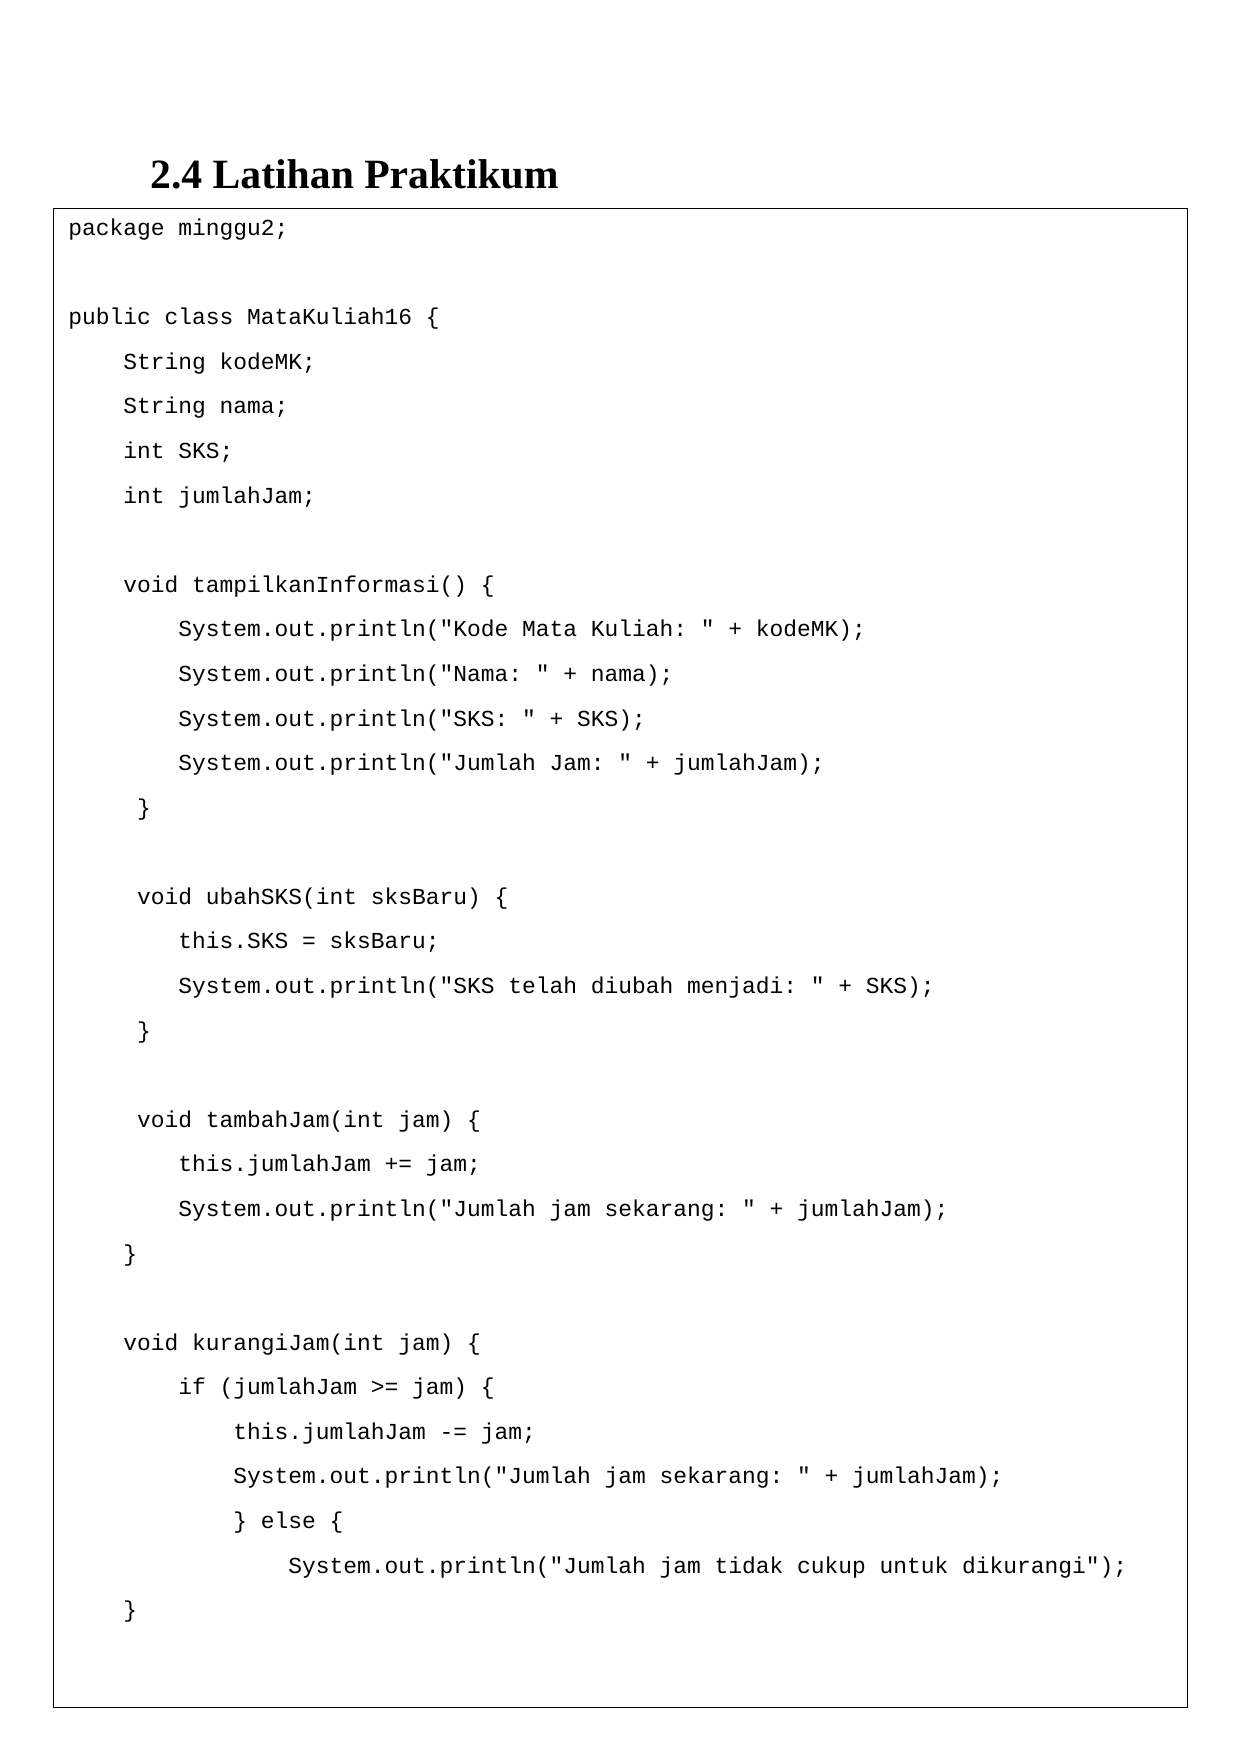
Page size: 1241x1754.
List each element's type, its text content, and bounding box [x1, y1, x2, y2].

text 2.4 Latihan Praktikum [150, 150, 1090, 198]
